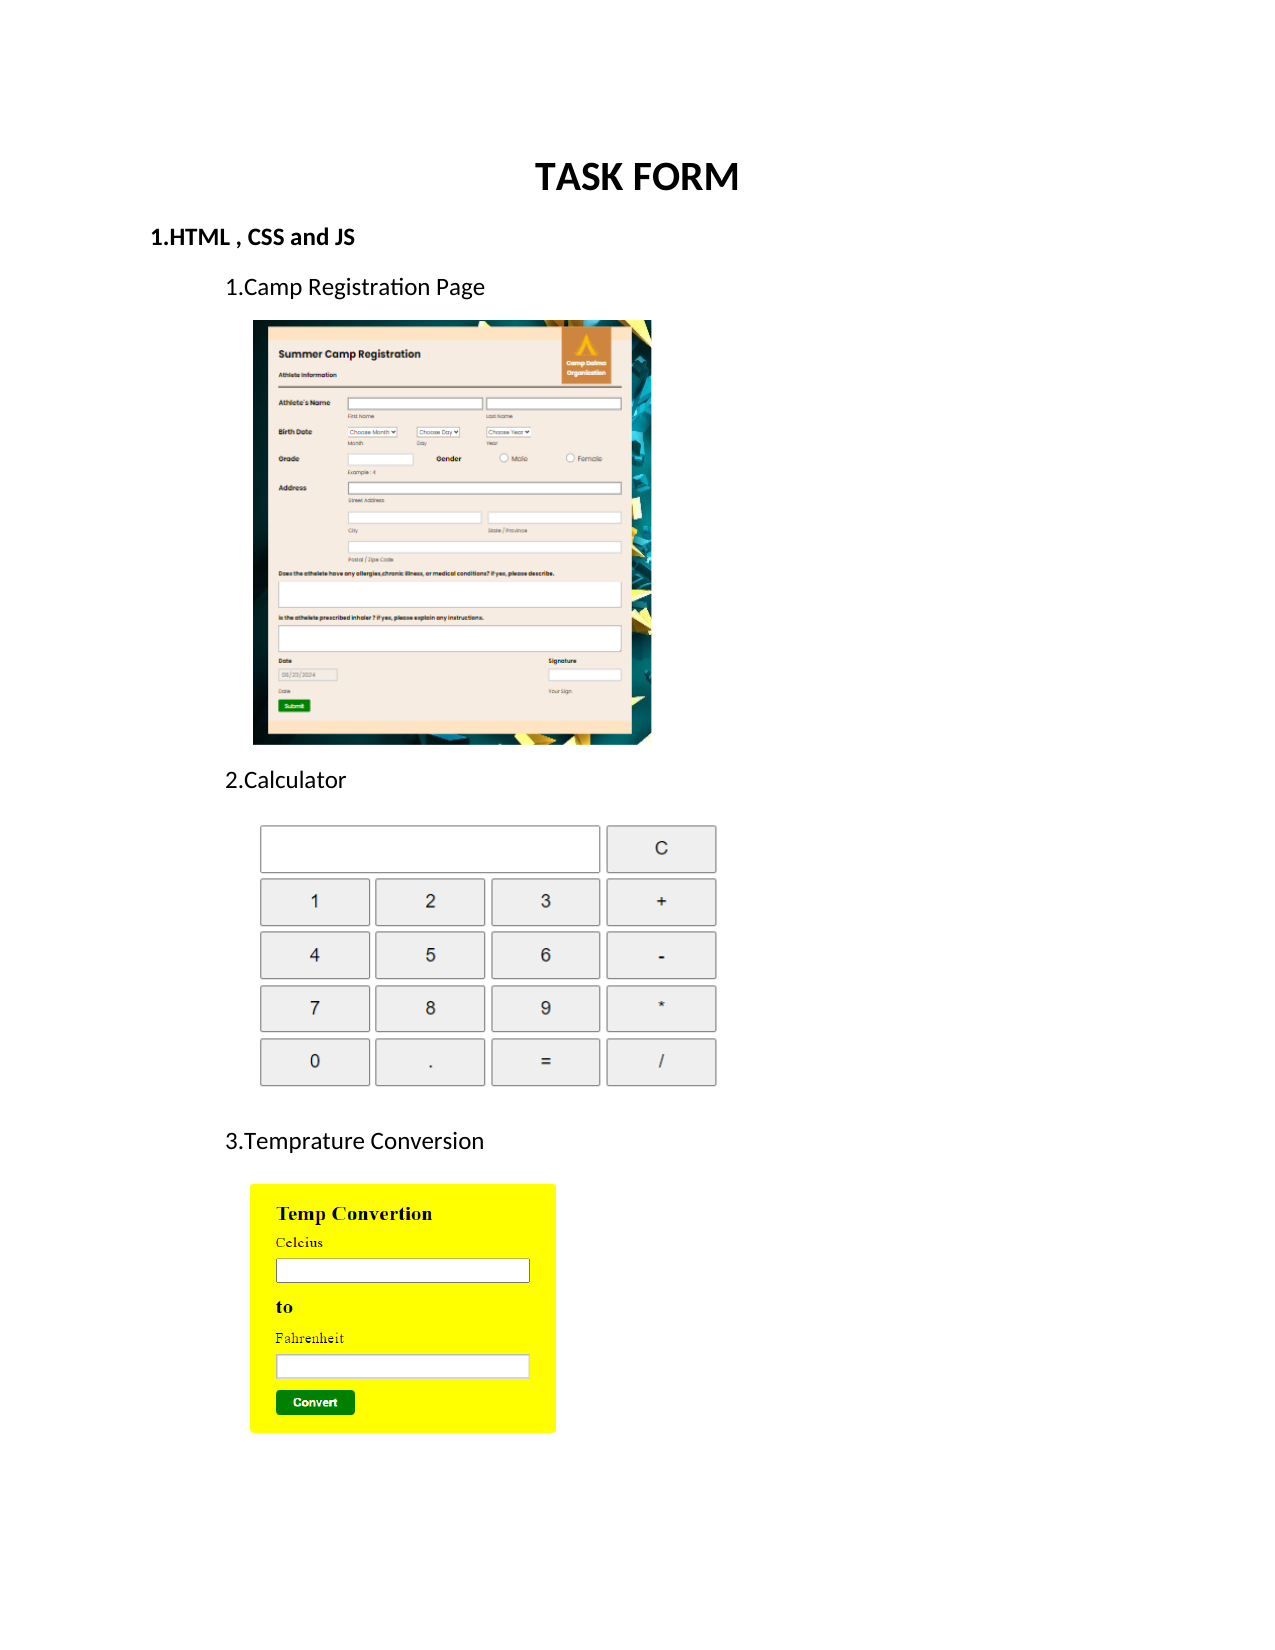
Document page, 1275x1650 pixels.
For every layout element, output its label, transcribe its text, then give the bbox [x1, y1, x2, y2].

text 1.HTML , CSS and JS [150, 222, 1125, 252]
picture [253, 814, 732, 1107]
text TASK FORM [150, 150, 1125, 201]
text 3.Temprature Conversion [150, 1125, 1125, 1156]
picture [253, 320, 652, 746]
text 2.Calculator [150, 764, 1125, 795]
picture [243, 1174, 564, 1438]
text 1.Camp Registration Page [150, 271, 1125, 302]
